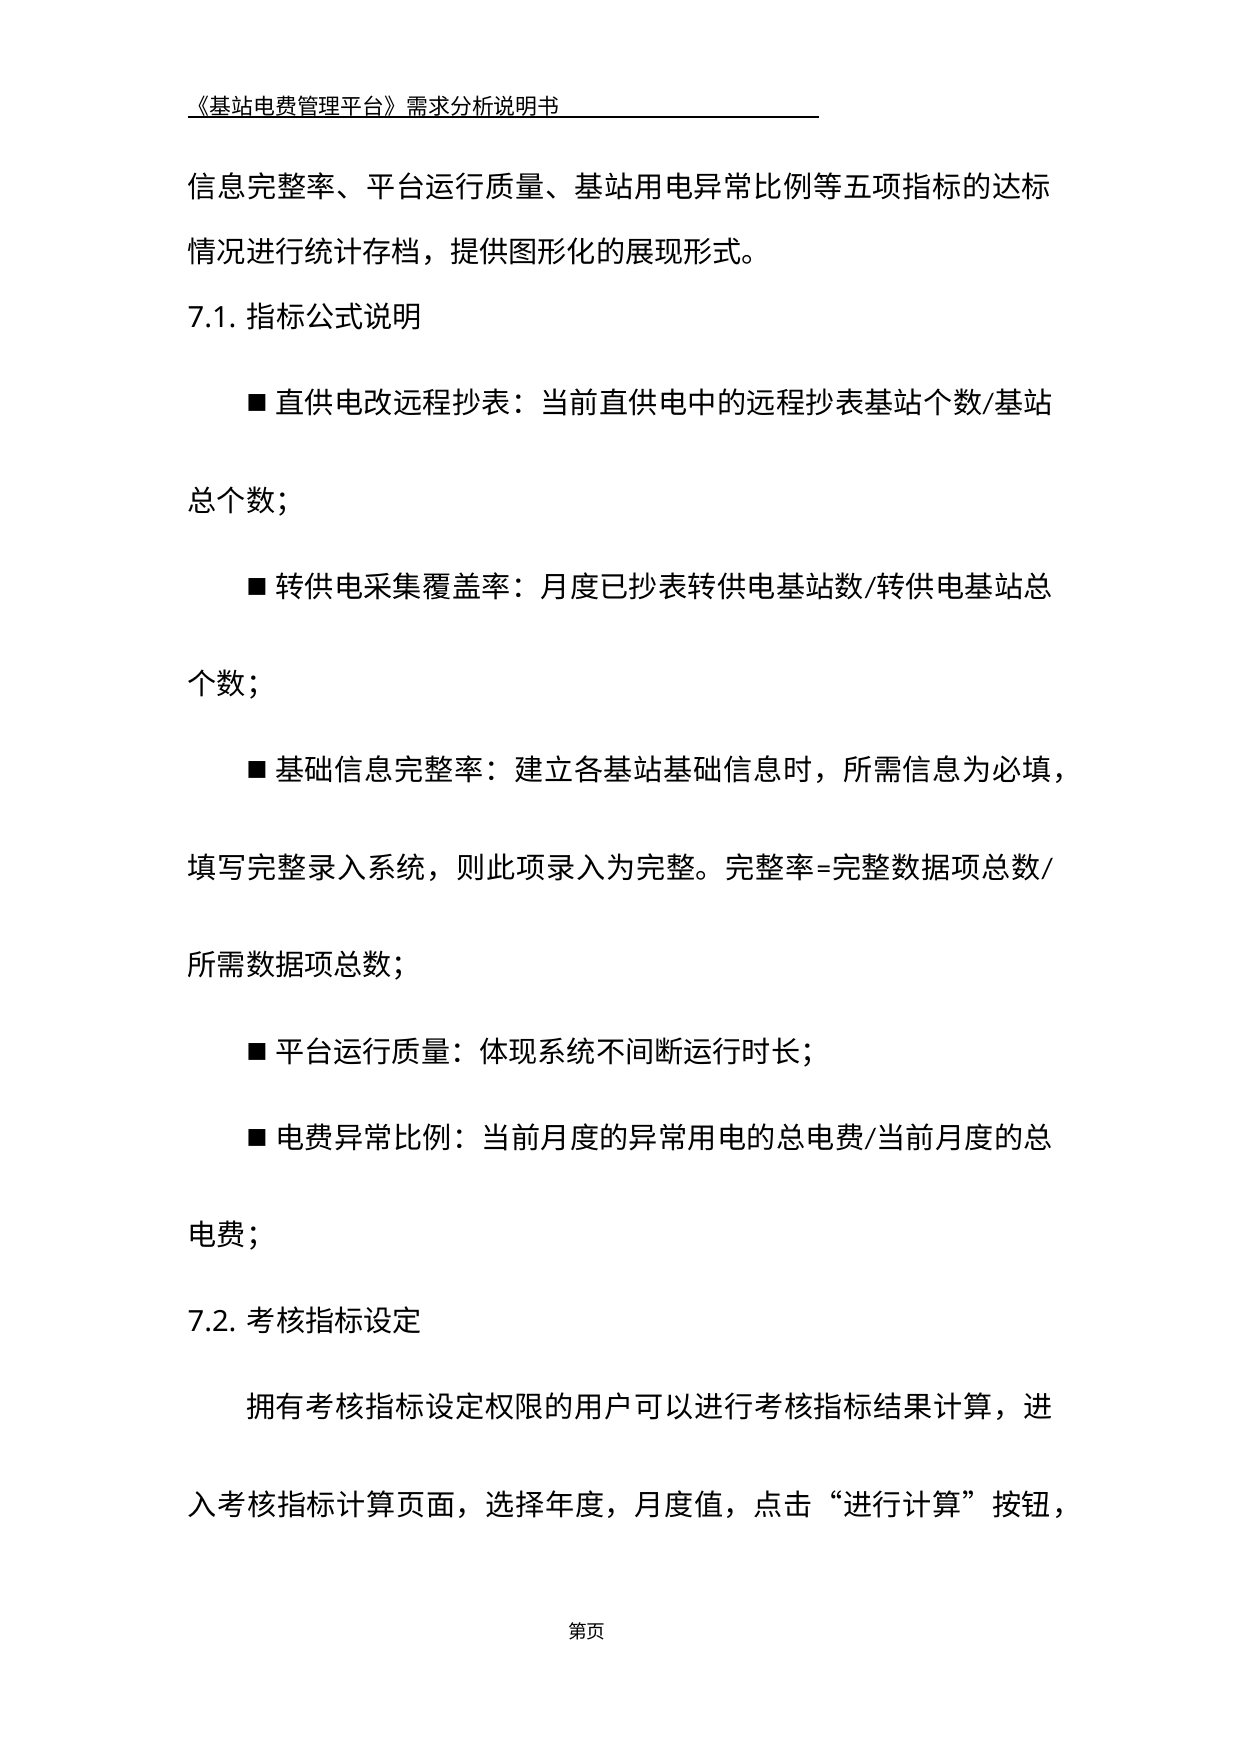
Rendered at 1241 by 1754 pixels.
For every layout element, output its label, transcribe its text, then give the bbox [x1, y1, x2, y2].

list 考核指标设定 [187, 1287, 1053, 1352]
list 电费异常比例：当前月度的异常用电的总电费/当前月度的总电费； [187, 1103, 1053, 1265]
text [187, 1373, 1053, 1535]
list 基础信息完整率：建立各基站基础信息时，所需信息为必填，填写完整录入系统，则此项录入为完整。完整率=完整数据项总数/所需数据项总数； [187, 736, 1053, 996]
list 平台运行质量：体现系统不间断运行时长； [187, 1017, 1053, 1082]
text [187, 152, 1053, 282]
list 指标公式说明 [187, 282, 1053, 347]
list 直供电改远程抄表：当前直供电中的远程抄表基站个数/基站总个数； [187, 368, 1053, 531]
list 转供电采集覆盖率：月度已抄表转供电基站数/转供电基站总个数； [187, 552, 1053, 714]
